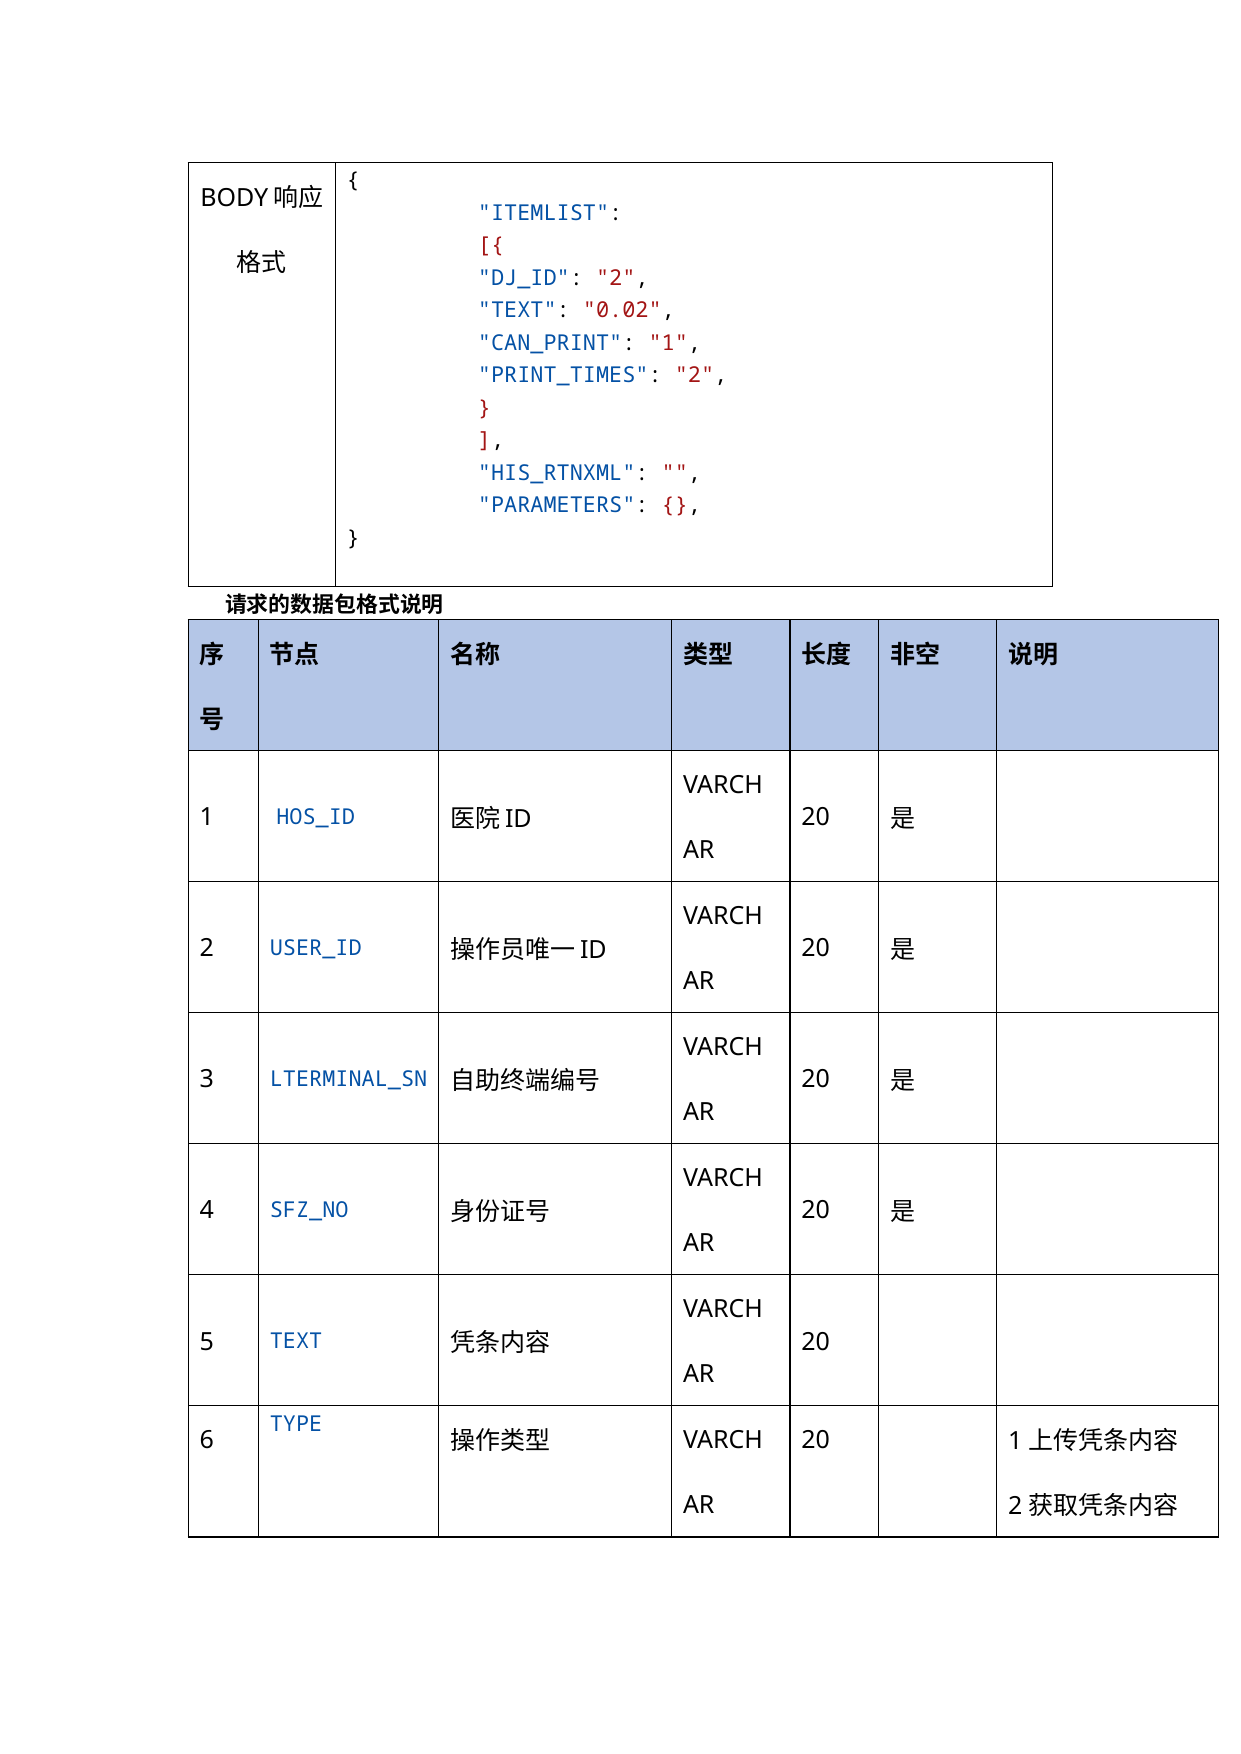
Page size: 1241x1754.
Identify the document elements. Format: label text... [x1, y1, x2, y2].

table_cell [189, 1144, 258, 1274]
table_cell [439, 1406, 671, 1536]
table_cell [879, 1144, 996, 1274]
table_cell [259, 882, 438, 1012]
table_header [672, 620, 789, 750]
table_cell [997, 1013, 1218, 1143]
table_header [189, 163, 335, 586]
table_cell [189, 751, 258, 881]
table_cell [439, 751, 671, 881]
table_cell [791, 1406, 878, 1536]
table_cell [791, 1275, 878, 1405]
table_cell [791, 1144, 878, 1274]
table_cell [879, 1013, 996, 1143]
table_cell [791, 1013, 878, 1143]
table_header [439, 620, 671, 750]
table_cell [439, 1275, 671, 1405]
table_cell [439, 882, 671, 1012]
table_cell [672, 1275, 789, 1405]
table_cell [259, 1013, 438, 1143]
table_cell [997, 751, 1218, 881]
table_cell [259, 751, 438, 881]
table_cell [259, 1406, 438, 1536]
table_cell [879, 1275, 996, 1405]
text 请求的数据包格式说明 [187, 587, 1053, 619]
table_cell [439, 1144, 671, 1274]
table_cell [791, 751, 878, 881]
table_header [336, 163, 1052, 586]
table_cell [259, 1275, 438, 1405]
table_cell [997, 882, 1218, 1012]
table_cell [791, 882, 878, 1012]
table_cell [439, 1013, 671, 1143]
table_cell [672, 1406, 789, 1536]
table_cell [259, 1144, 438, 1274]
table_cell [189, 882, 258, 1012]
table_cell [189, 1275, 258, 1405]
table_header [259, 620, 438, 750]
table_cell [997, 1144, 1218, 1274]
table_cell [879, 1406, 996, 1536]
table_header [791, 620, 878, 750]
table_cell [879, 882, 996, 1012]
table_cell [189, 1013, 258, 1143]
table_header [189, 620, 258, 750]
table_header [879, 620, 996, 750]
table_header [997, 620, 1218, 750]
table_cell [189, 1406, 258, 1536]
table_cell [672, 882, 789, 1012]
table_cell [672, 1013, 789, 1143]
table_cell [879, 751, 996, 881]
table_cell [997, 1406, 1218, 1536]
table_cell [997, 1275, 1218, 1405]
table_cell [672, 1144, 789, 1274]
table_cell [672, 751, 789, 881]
